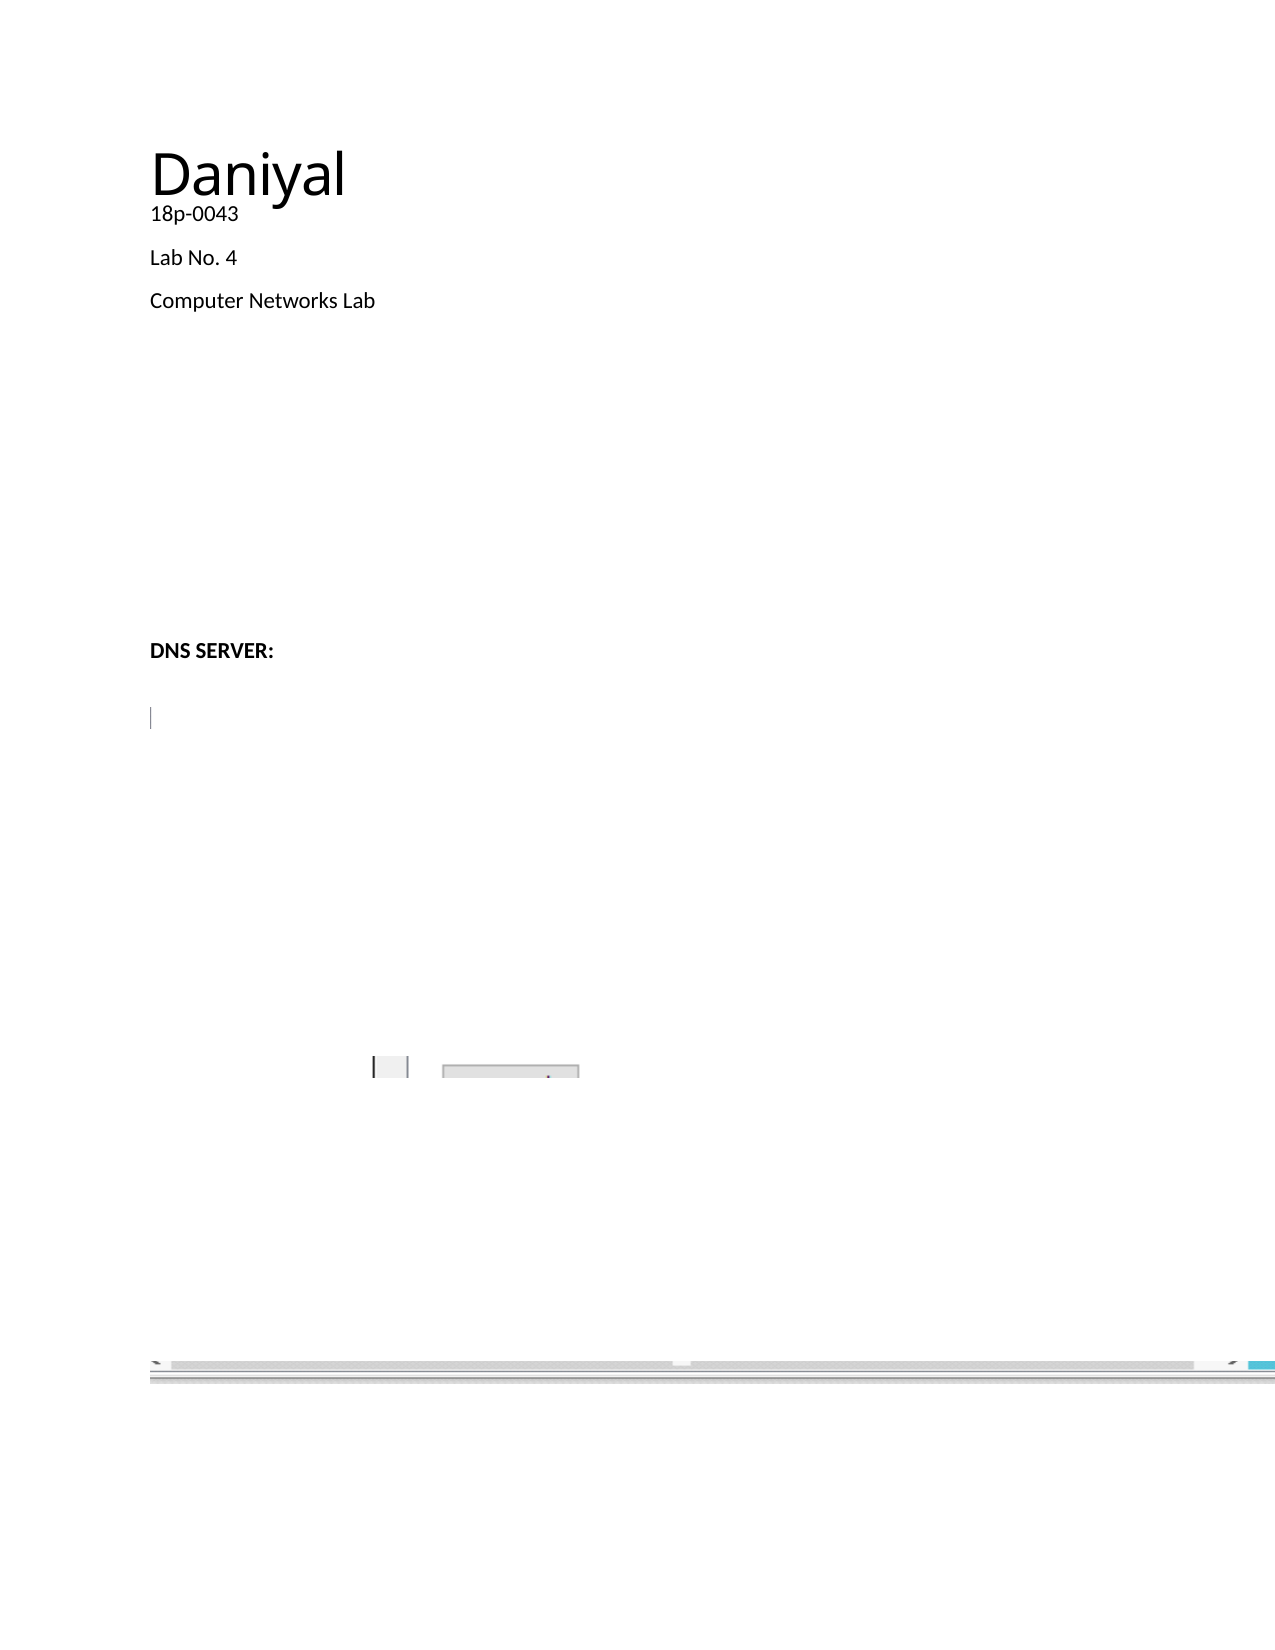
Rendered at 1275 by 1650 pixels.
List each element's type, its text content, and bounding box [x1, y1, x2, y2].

text Lab No. 4 [150, 244, 1125, 271]
text Daniyal [150, 175, 284, 200]
text Daniyal [288, 175, 1125, 200]
text Computer Networks Lab [150, 287, 1125, 314]
text 18p-0043 [150, 200, 1125, 227]
text DNS SERVER: [150, 636, 1125, 663]
